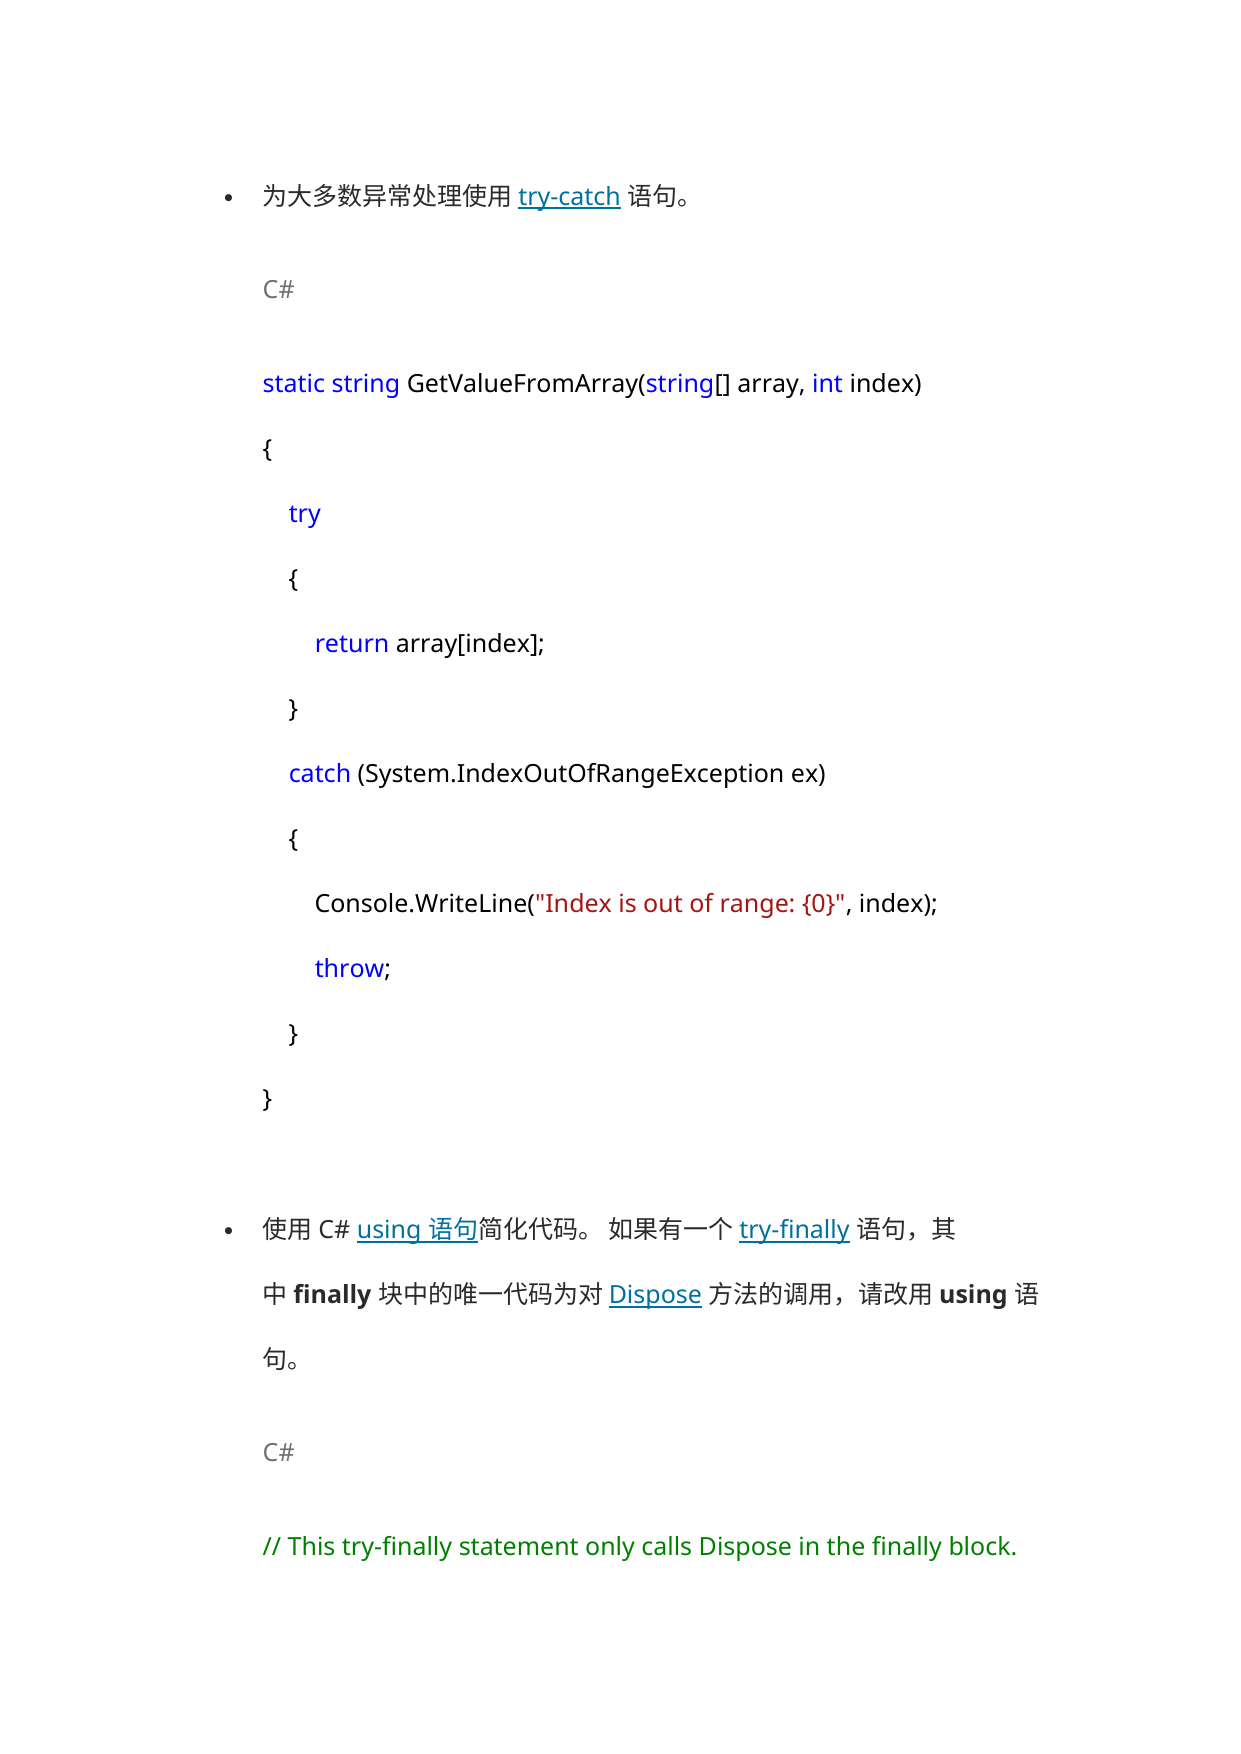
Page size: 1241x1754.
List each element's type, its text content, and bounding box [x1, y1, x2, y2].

text return array[index]; [262, 610, 1053, 675]
list 使用 C# using 语句简化代码。 如果有一个 try-finally 语句，其中 finally 块中的唯一代码为对 Dispose 方法的调用，请改用 using 语句。 [225, 1195, 1053, 1390]
text C# [262, 1419, 1053, 1484]
list 为大多数异常处理使用 try-catch 语句。 [225, 162, 1053, 227]
text C# [262, 256, 1053, 321]
text try [262, 480, 1053, 545]
text { [262, 805, 1053, 870]
text } [262, 675, 1053, 740]
text throw; [262, 935, 1053, 1000]
text static string GetValueFromArray(string[] array, int index) [262, 350, 1053, 415]
text catch (System.IndexOutOfRangeException ex) [262, 740, 1053, 805]
text // This try-finally statement only calls Dispose in the finally block. [262, 1514, 1053, 1579]
text Console.WriteLine("Index is out of range: {0}", index); [262, 870, 1053, 935]
text } [262, 1065, 1053, 1130]
text { [262, 415, 1053, 480]
text } [262, 1000, 1053, 1065]
text { [262, 545, 1053, 610]
